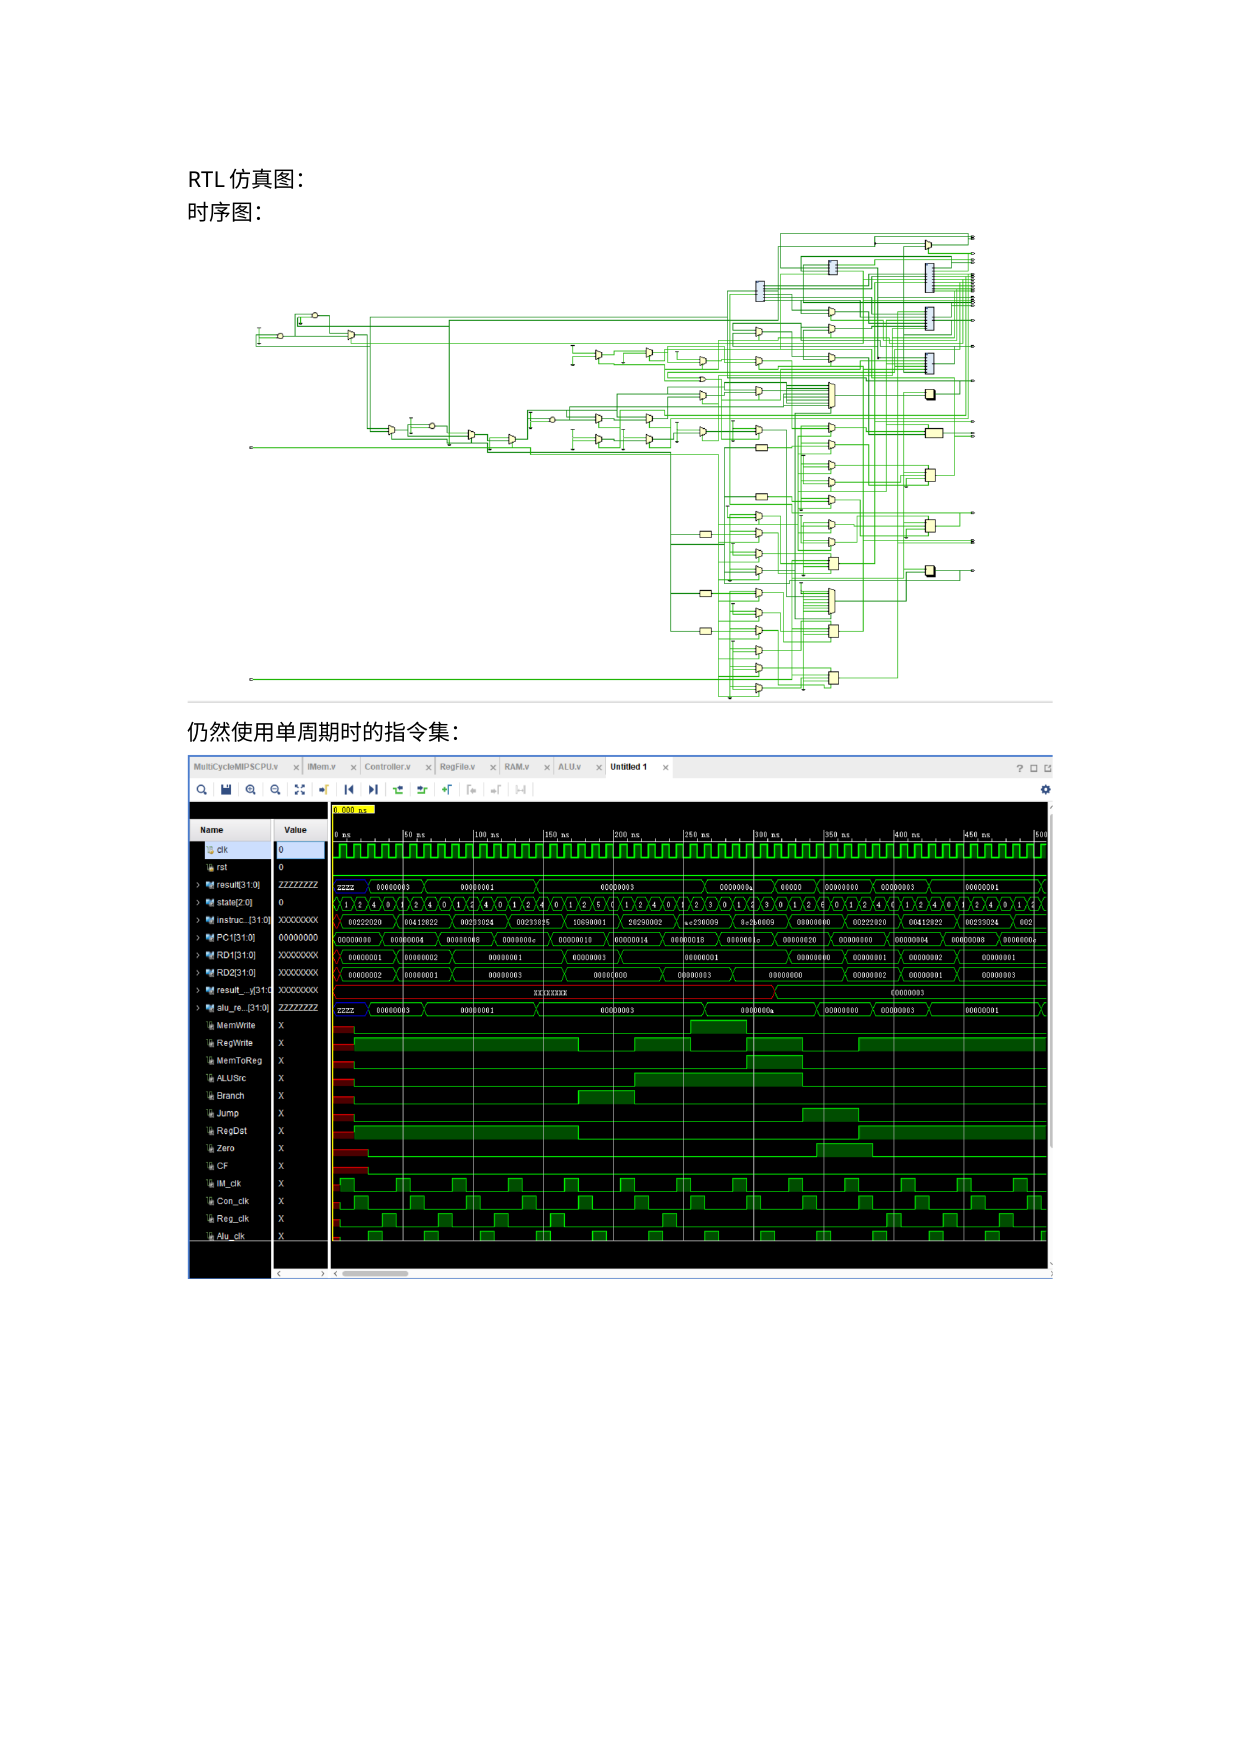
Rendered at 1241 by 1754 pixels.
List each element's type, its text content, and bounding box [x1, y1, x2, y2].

text 时序图： [187, 194, 1053, 227]
picture [187, 753, 1053, 1279]
picture [187, 232, 1053, 709]
text RTL仿真图： [187, 162, 1053, 194]
text 仍然使用单周期时的指令集： [187, 709, 1053, 747]
